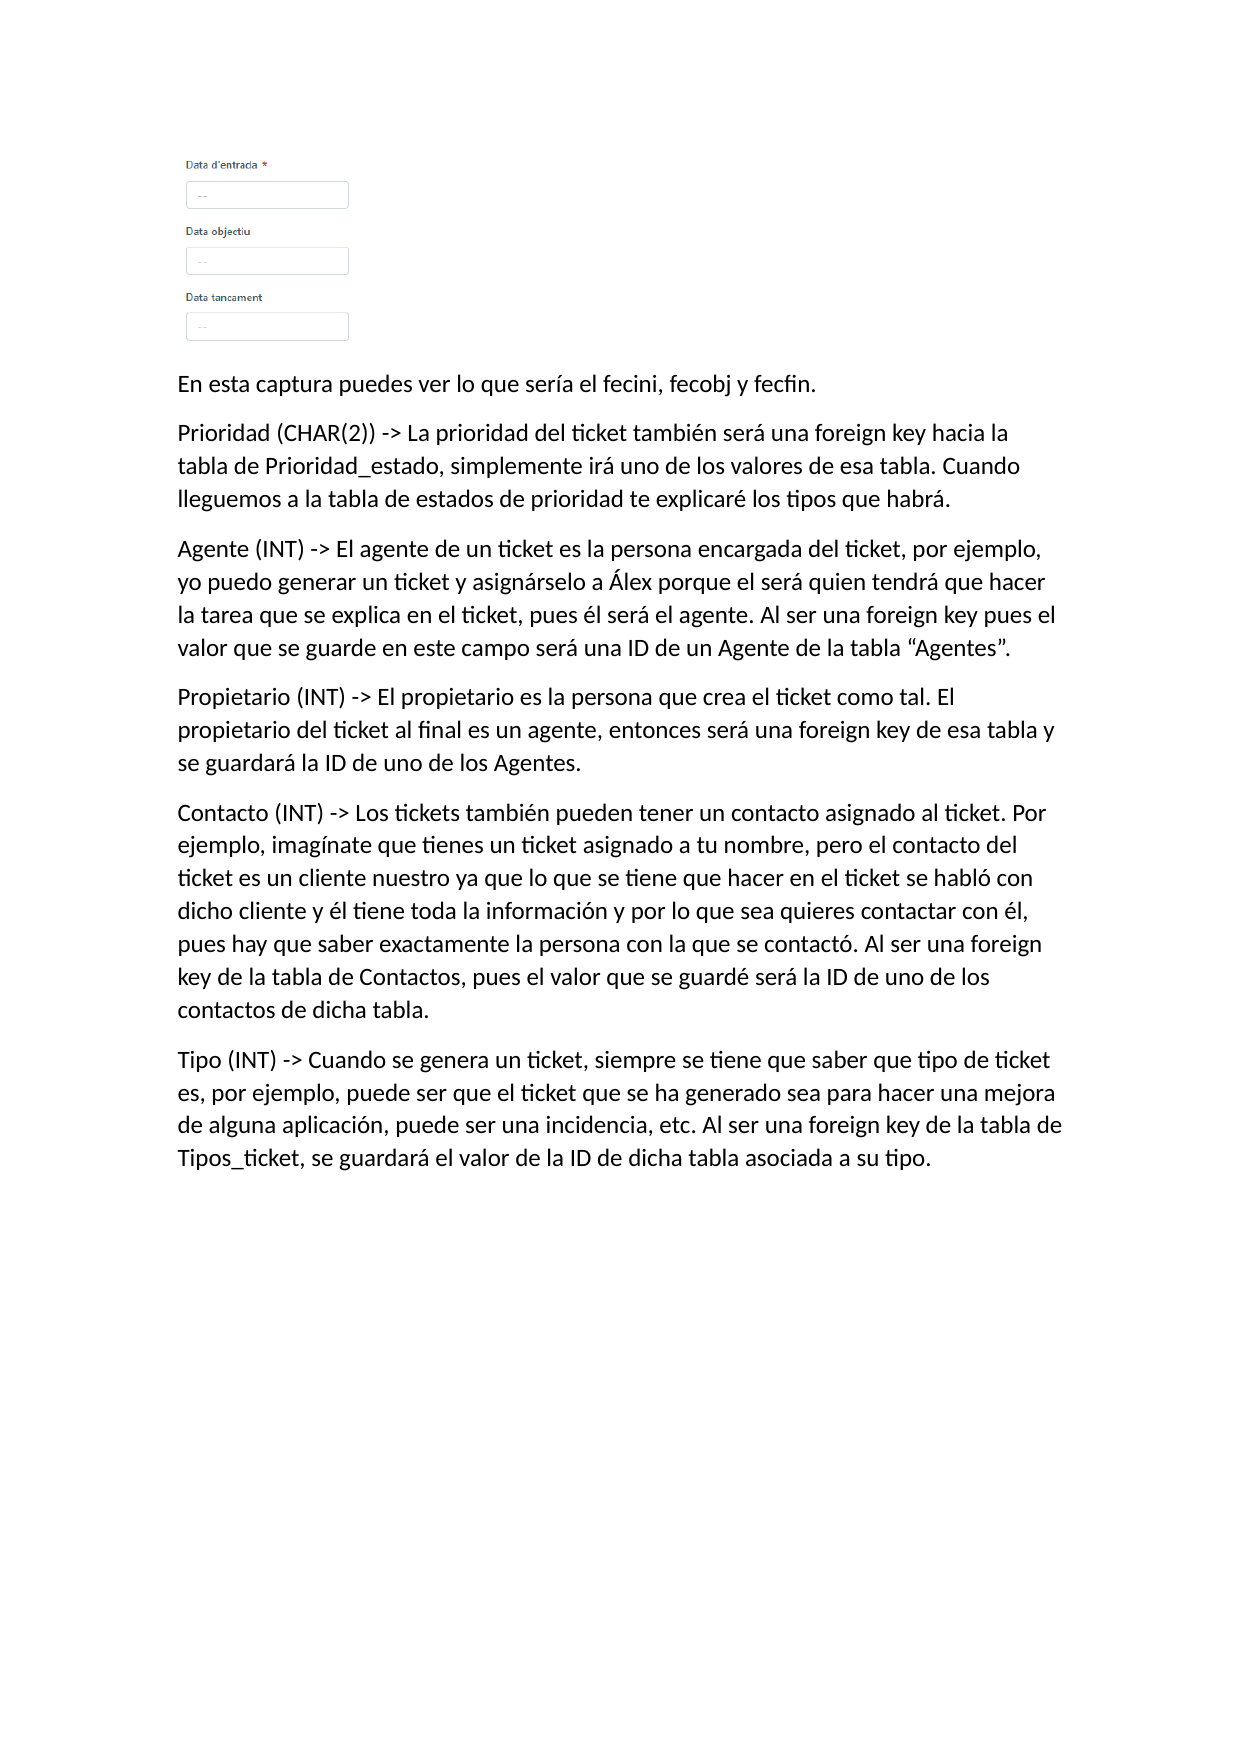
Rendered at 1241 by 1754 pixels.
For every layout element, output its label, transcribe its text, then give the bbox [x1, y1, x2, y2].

text Propietario (INT) -> El propietario es la persona que crea el ticket como tal. El propietario del ticket al final es un agente, entonces será una foreign key de esa tabla y se guardará la ID de uno de los Agentes. [177, 681, 1063, 778]
text Contacto (INT) -> Los tickets también pueden tener un contacto asignado al ticket. Por ejemplo, imagínate que tienes un ticket asignado a tu nombre, pero el contacto del ticket es un cliente nuestro ya que lo que se tiene que hacer en el ticket se habló con dicho cliente y él tiene toda la información y por lo que sea quieres contactar con él, pues hay que saber exactamente la persona con la que se contactó. Al ser una foreign key de la tabla de Contactos, pues el valor que se guardé será la ID de uno de los contactos de dicha tabla. [177, 797, 1063, 1025]
picture [177, 147, 360, 349]
text En esta captura puedes ver lo que sería el fecini, fecobj y fecfin. [177, 368, 1063, 398]
text Agente (INT) -> El agente de un ticket es la persona encargada del ticket, por ejemplo, yo puedo generar un ticket y asignárselo a Álex porque el será quien tendrá que hacer la tarea que se explica en el ticket, pues él será el agente. Al ser una foreign key pues el valor que se guarde en este campo será una ID de un Agente de la tabla “Agentes”. [177, 533, 1063, 662]
text Prioridad (CHAR(2)) -> La prioridad del ticket también será una foreign key hacia la tabla de Prioridad_estado, simplemente irá uno de los valores de esa tabla. Cuando lleguemos a la tabla de estados de prioridad te explicaré los tipos que habrá. [177, 417, 1063, 514]
text Tipo (INT) -> Cuando se genera un ticket, siempre se tiene que saber que tipo de ticket es, por ejemplo, puede ser que el ticket que se ha generado sea para hacer una mejora de alguna aplicación, puede ser una incidencia, etc. Al ser una foreign key de la tabla de Tipos_ticket, se guardará el valor de la ID de dicha tabla asociada a su tipo. [177, 1044, 1063, 1173]
